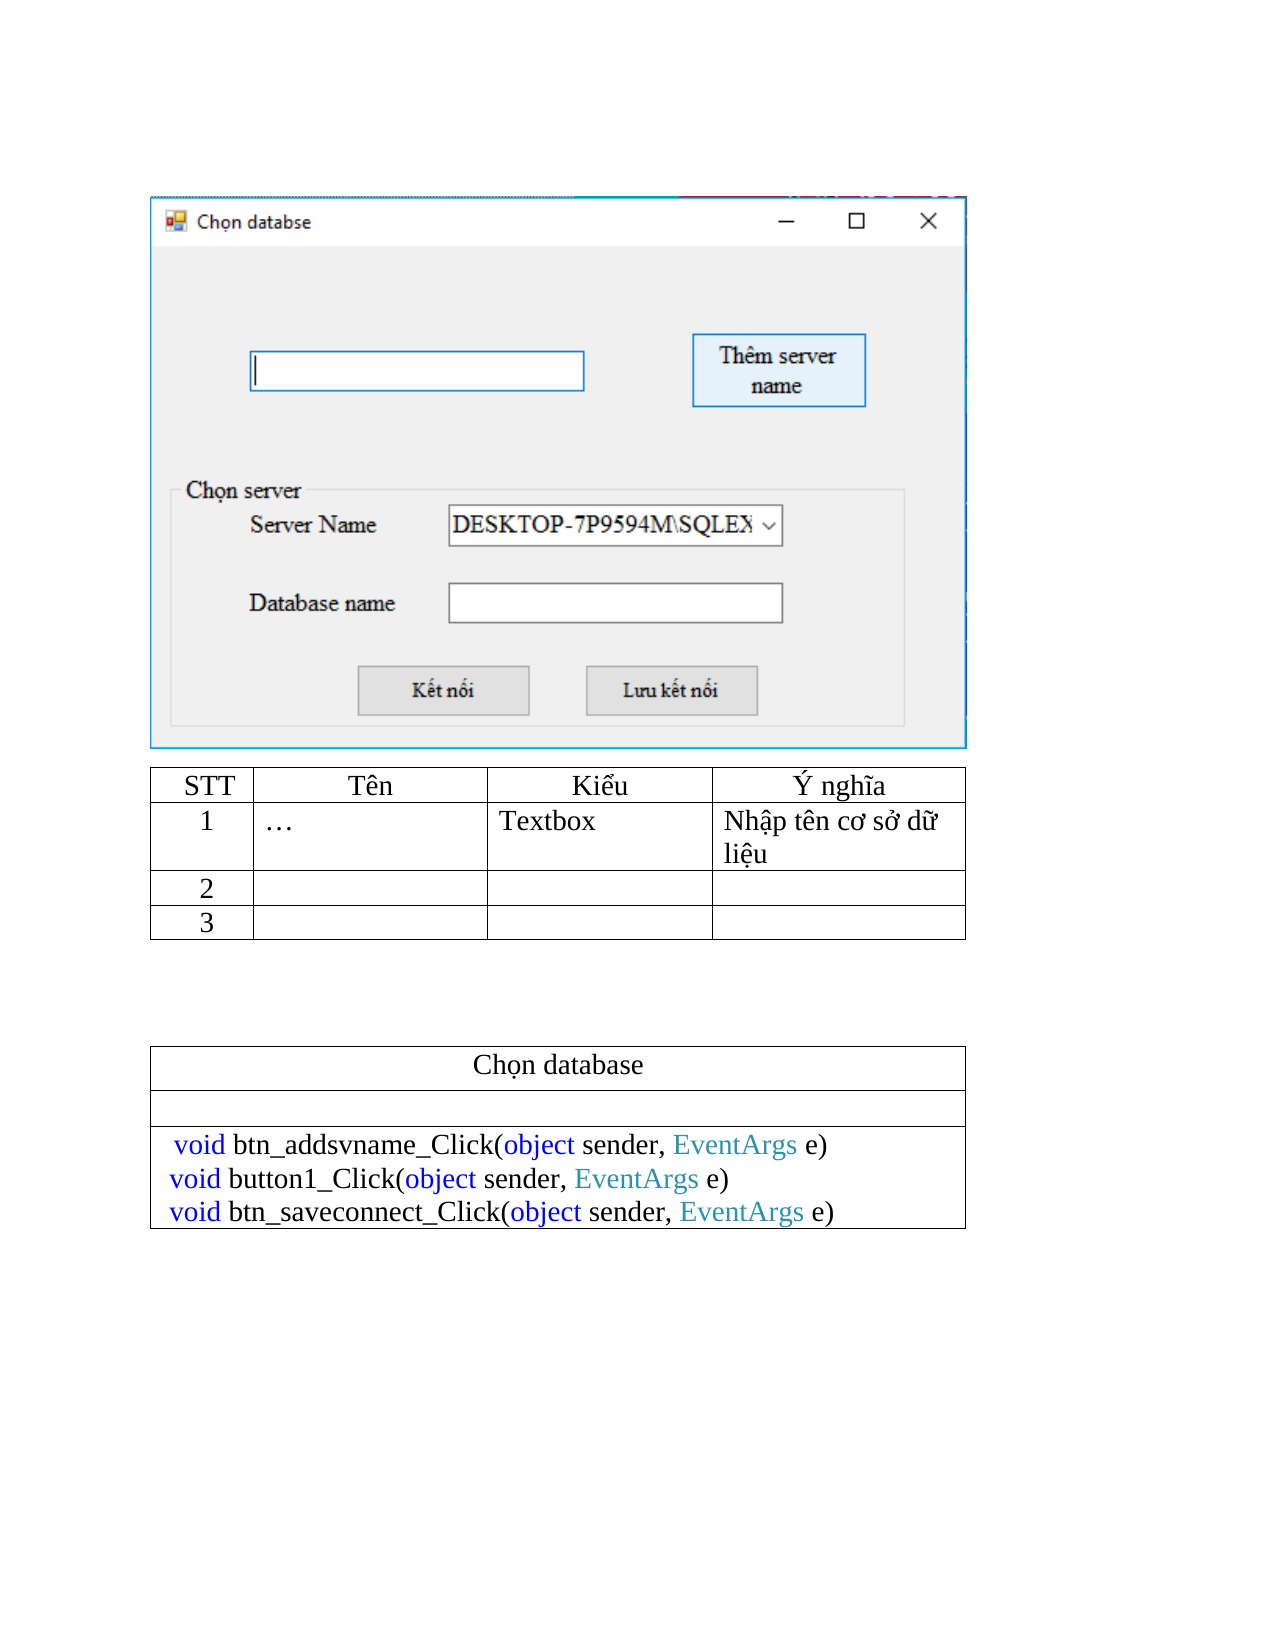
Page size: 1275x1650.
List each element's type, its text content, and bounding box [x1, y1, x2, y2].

table_cell [151, 803, 253, 870]
table_cell [488, 871, 712, 904]
table_cell … [254, 803, 487, 870]
table_cell [488, 906, 712, 939]
table_cell Textbox [488, 803, 712, 870]
table_cell void btn_addsvname_Click(object sender, EventArgs e) void button1_Click(object sender, EventArgs e) void btn_saveconnect_Click(object sender, EventArgs e) [151, 1127, 965, 1228]
table_header STT [151, 768, 253, 802]
table_header Tên [254, 768, 487, 802]
table_cell [713, 906, 965, 939]
table_cell [151, 906, 253, 939]
picture [150, 196, 968, 749]
table_cell [254, 871, 487, 904]
table_header Chọn database [151, 1047, 965, 1090]
table_cell [151, 1091, 965, 1126]
table_cell [254, 906, 487, 939]
table_cell [713, 871, 965, 904]
table_header Kiểu [488, 768, 712, 802]
table_cell [151, 871, 253, 904]
table_cell Nhập tên cơ sở dữ liệu [713, 803, 965, 870]
table_header Ý nghĩa [713, 768, 965, 802]
